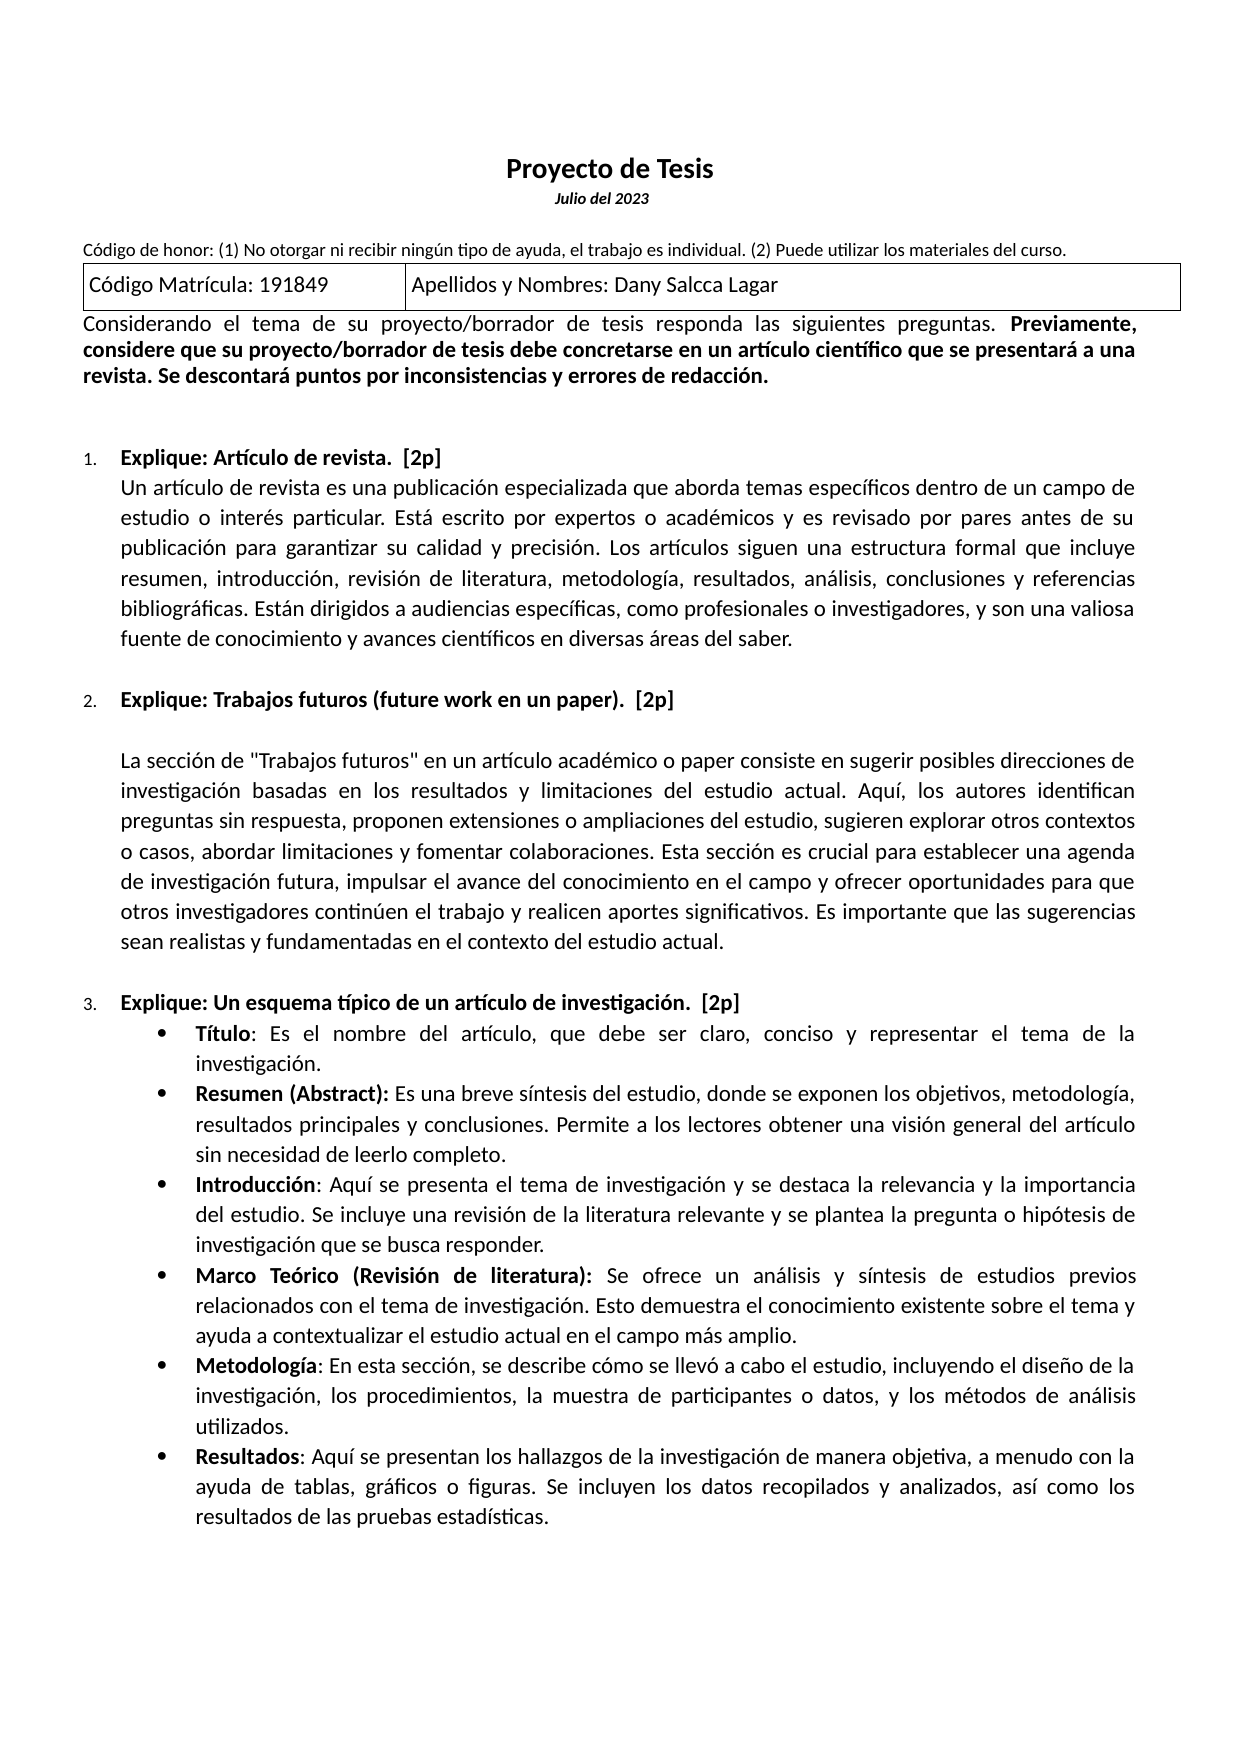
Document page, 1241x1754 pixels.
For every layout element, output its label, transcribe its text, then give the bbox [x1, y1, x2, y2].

list Metodología: En esta sección, se describe cómo se llevó a cabo el estudio, incluyendo el diseño de la investigación, los procedimientos, la muestra de participantes o datos, y los métodos de análisis utilizados. [158, 1351, 1137, 1440]
text Proyecto de Tesis [83, 150, 1137, 186]
text Considerando el tema de su proyecto/borrador de tesis responda las siguientes preguntas. Previamente, considere que su proyecto/borrador de tesis debe concretarse en un artículo científico que se presentará a una revista. Se descontará puntos por inconsistencias y errores de redacción. [83, 311, 1137, 389]
list Resultados: Aquí se presentan los hallazgos de la investigación de manera objetiva, a menudo con la ayuda de tablas, gráficos o figuras. Se incluyen los datos recopilados y analizados, así como los resultados de las pruebas estadísticas. [158, 1442, 1137, 1530]
text Julio del 2023 [83, 188, 1122, 209]
list Resumen (Abstract): Es una breve síntesis del estudio, donde se exponen los objetivos, metodología, resultados principales y conclusiones. Permite a los lectores obtener una visión general del artículo sin necesidad de leerlo completo. [158, 1079, 1137, 1168]
list Marco Teórico (Revisión de literatura): Se ofrece un análisis y síntesis de estudios previos relacionados con el tema de investigación. Esto demuestra el conocimiento existente sobre el tema y ayuda a contextualizar el estudio actual en el campo más amplio. [158, 1261, 1137, 1349]
list Explique: Artículo de revista. [2p] [83, 443, 1137, 471]
list Explique: Trabajos futuros (future work en un paper). [2p] [83, 685, 1137, 713]
text La sección de "Trabajos futuros" en un artículo académico o paper consiste en sugerir posibles direcciones de investigación basadas en los resultados y limitaciones del estudio actual. Aquí, los autores identifican preguntas sin respuesta, proponen extensiones o ampliaciones del estudio, sugieren explorar otros contextos o casos, abordar limitaciones y fomentar colaboraciones. Esta sección es crucial para establecer una agenda de investigación futura, impulsar el avance del conocimiento en el campo y ofrecer oportunidades para que otros investigadores continúen el trabajo y realicen aportes significativos. Es importante que las sugerencias sean realistas y fundamentadas en el contexto del estudio actual. [120, 746, 1137, 956]
list Explique: Un esquema típico de un artículo de investigación. [2p] [83, 988, 1137, 1017]
table_header Código Matrícula: 191849 [84, 264, 405, 310]
table_header Apellidos y Nombres: Dany Salcca Lagar [406, 264, 1180, 310]
text Código de honor: (1) No otorgar ni recibir ningún tipo de ayuda, el trabajo es individual. (2) Puede utilizar los materiales del curso. [83, 238, 1137, 261]
list Título: Es el nombre del artículo, que debe ser claro, conciso y representar el tema de la investigación. [158, 1019, 1137, 1077]
list Introducción: Aquí se presenta el tema de investigación y se destaca la relevancia y la importancia del estudio. Se incluye una revisión de la literatura relevante y se plantea la pregunta o hipótesis de investigación que se busca responder. [158, 1170, 1137, 1258]
text Un artículo de revista es una publicación especializada que aborda temas específicos dentro de un campo de estudio o interés particular. Está escrito por expertos o académicos y es revisado por pares antes de su publicación para garantizar su calidad y precisión. Los artículos siguen una estructura formal que incluye resumen, introducción, revisión de literatura, metodología, resultados, análisis, conclusiones y referencias bibliográficas. Están dirigidos a audiencias específicas, como profesionales o investigadores, y son una valiosa fuente de conocimiento y avances científicos en diversas áreas del saber. [120, 473, 1137, 652]
